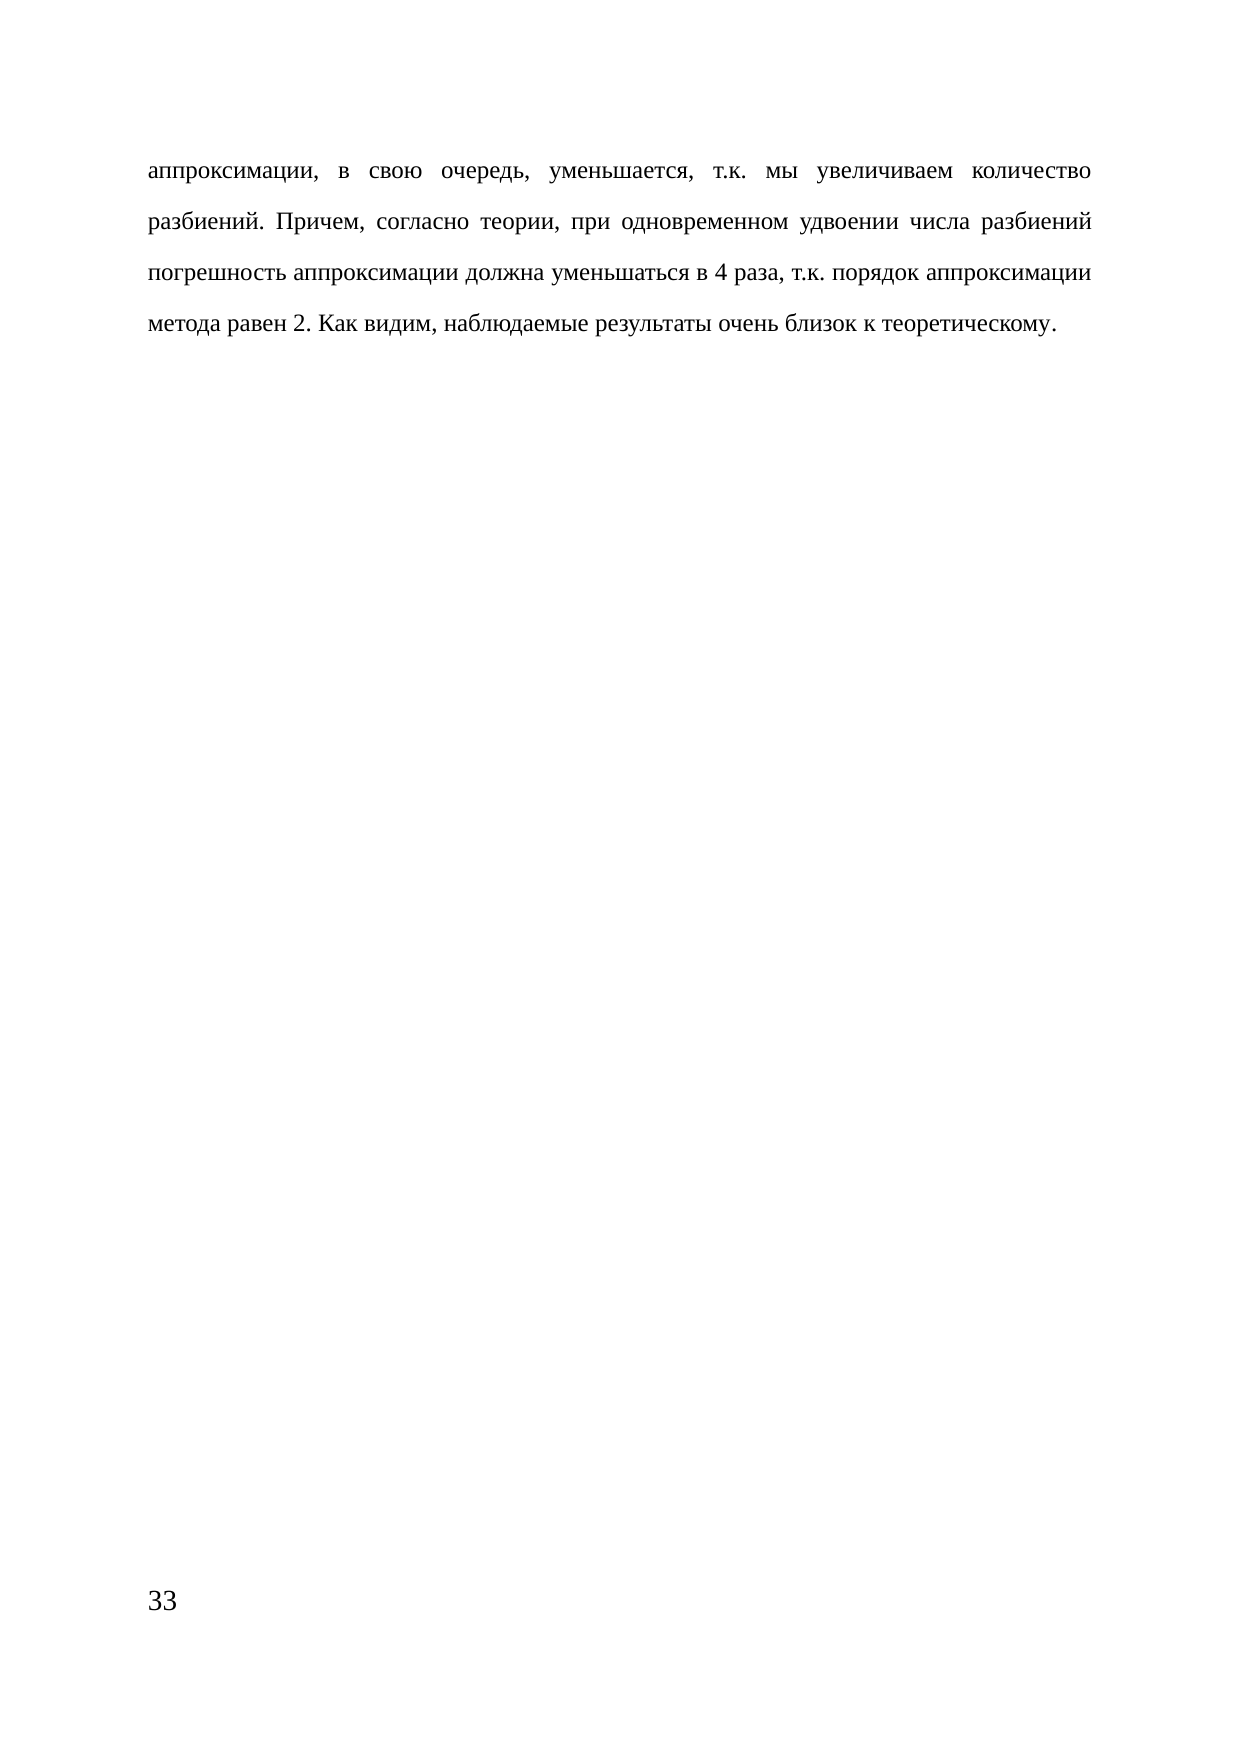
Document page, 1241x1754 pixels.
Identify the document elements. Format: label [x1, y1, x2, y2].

text [148, 152, 1092, 339]
